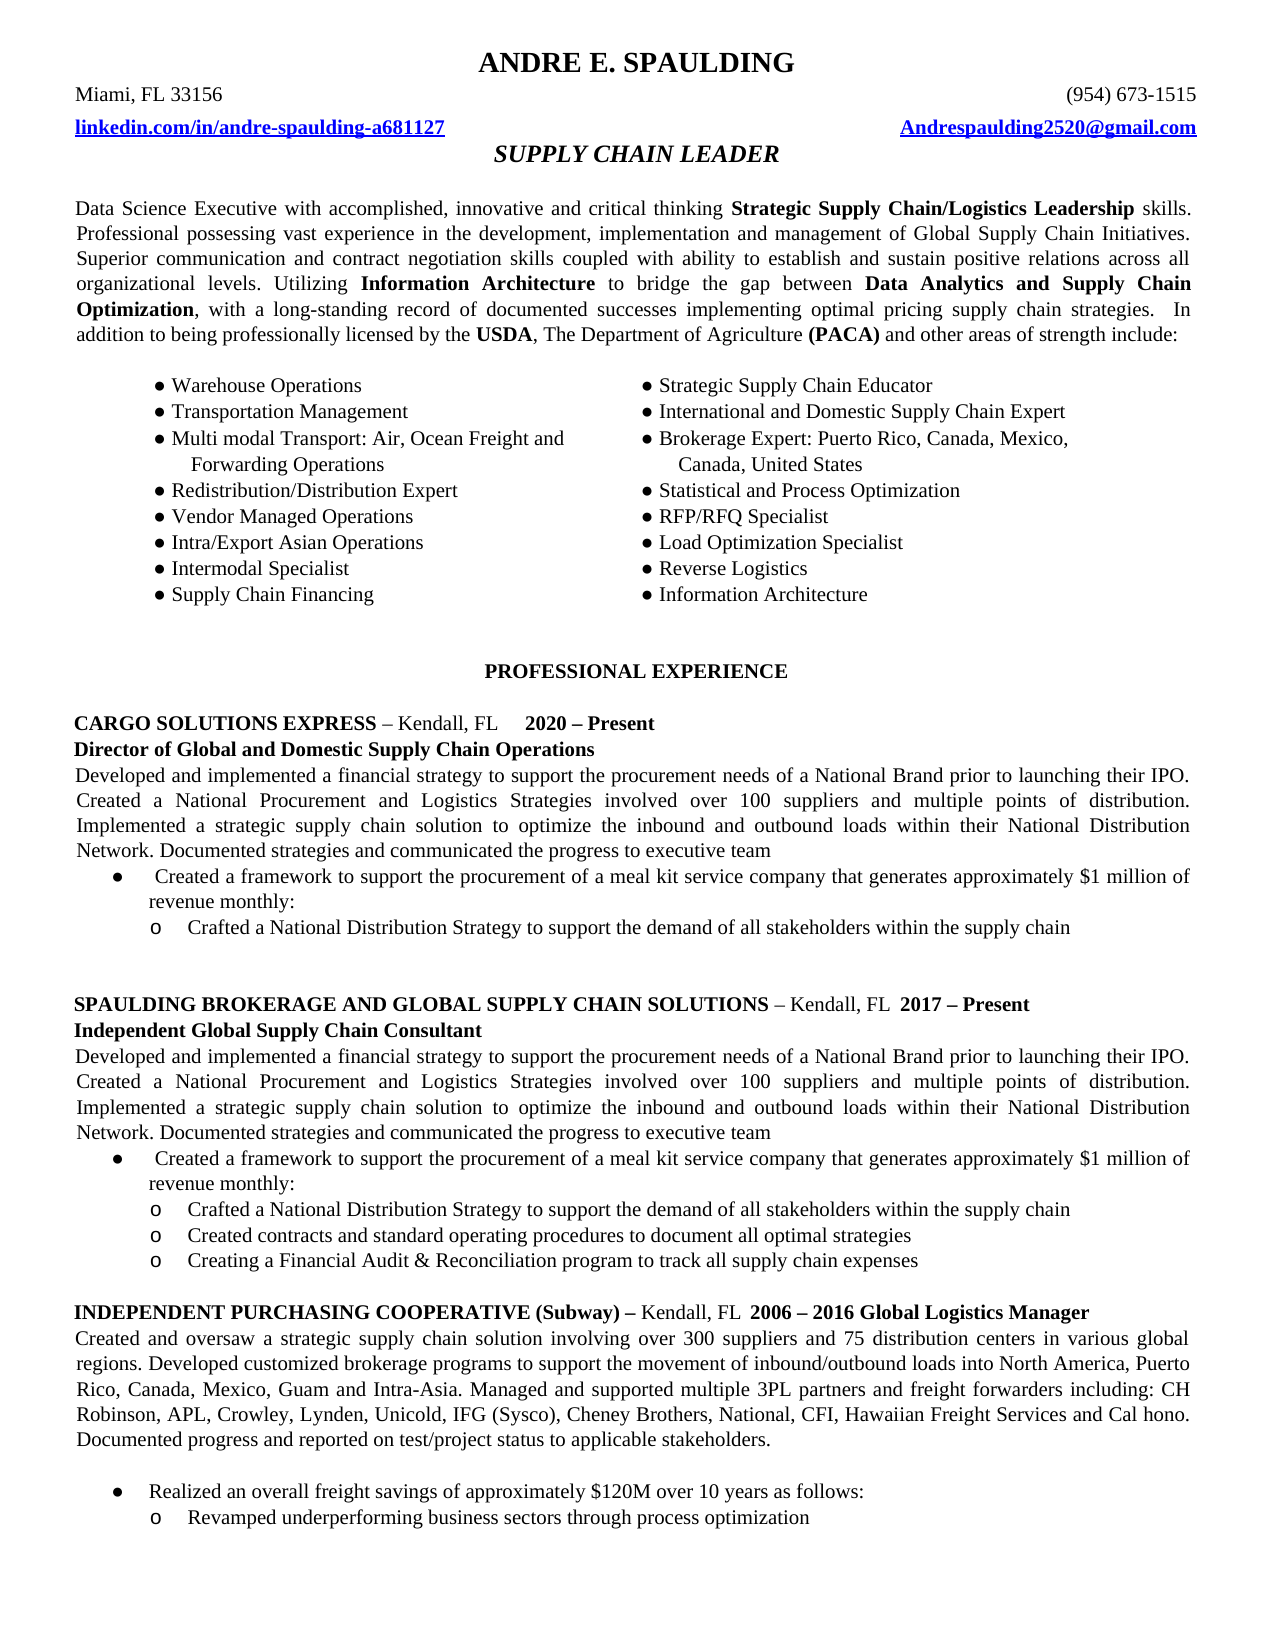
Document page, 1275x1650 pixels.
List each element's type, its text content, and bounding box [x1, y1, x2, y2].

subtitle Director of Global and Domestic Supply Chain Operations [73, 737, 1201, 761]
subtitle CARGO SOLUTIONS EXPRESS ​– Kendall, FL 2020 – Present [73, 711, 1201, 735]
table_cell ● Information Architecture [641, 582, 1093, 608]
table_cell ● Multi modal Transport: Air, Ocean Freight and Forwarding Operations [153, 425, 641, 477]
table_cell ● Redistribution/Distribution Expert [153, 478, 641, 503]
table_cell ● RFP/RFQ Specialist [641, 504, 1093, 529]
table_cell ● Reverse Logistics [641, 556, 1093, 582]
list Created a framework to support the procurement of a meal kit service company that generates approximately $1 million of revenue monthly: [111, 1146, 1192, 1195]
list Creating a Financial Audit & Reconciliation program to track all supply chain expenses [150, 1248, 1192, 1272]
table_cell ● Intra/Export Asian Operations [153, 530, 641, 556]
table_header ● Warehouse Operations [153, 373, 641, 399]
list Crafted a National Distribution Strategy to support the demand of all stakeholders within the supply chain [150, 915, 1192, 939]
text Data Science Executive with accomplished, innovative and critical thinking Strategic Supply Chain/Logistics Leadership skills. Professional possessing vast experience in the development, implementation and management of Global Supply Chain Initiatives. Superior communication and contract negotiation skills coupled with ability to establish and sustain positive relations across all organizational levels. Utilizing Information Architecture to bridge the gap between Data Analytics and Supply Chain Optimization, with a long-standing record of documented successes implementing optimal pricing supply chain strategies. In addition to being professionally licensed by the USDA, The Department of Agriculture (PACA) and other areas of strength include: [75, 196, 1192, 346]
subtitle Independent Global Supply Chain Consultant [73, 1018, 1201, 1042]
list Revamped underperforming business sectors through process optimization [150, 1504, 1192, 1529]
table_cell ● International and Domestic Supply Chain Expert [641, 399, 1093, 425]
text Created and oversaw a strategic supply chain solution involving over 300 suppliers and 75 distribution centers in various global regions. Developed customized brokerage programs to support the movement of inbound/outbound loads into North America, Puerto Rico, Canada, Mexico, Guam and Intra-Asia. Managed and supported multiple 3PL partners and freight forwarders including: CH Robinson, APL, Crowley, Lynden, Unicold, IFG (Sysco), Cheney Brothers, National, CFI, Hawaiian Freight Services and Cal hono. Documented progress and reported on test/project status to applicable stakeholders. [75, 1326, 1192, 1451]
table_cell ● Load Optimization Specialist [641, 530, 1093, 556]
text ANDRE E. SPAULDING [75, 46, 1198, 79]
table_cell ● Intermodal Specialist [153, 556, 641, 582]
list Created a framework to support the procurement of a meal kit service company that generates approximately $1 million of revenue monthly: [111, 864, 1192, 913]
list Created contracts and standard operating procedures to document all optimal strategies [150, 1222, 1192, 1247]
table_cell ● Transportation Management [153, 399, 641, 425]
list Crafted a National Distribution Strategy to support the demand of all stakeholders within the supply chain [150, 1197, 1192, 1221]
table_header ● Strategic Supply Chain Educator [641, 373, 1093, 399]
list Realized an overall freight savings of approximately $120M over 10 years as follows: [111, 1479, 1192, 1503]
text PROFESSIONAL EXPERIENCE [75, 659, 1197, 683]
text linkedin.com/in/andre-spaulding-a681127 Andrespaulding2520@gmail.com [75, 107, 1201, 139]
subtitle INDEPENDENT PURCHASING COOPERATIVE​ (Subway) – Kendall, FL 2006 – 2016 Global Logistics Manager [73, 1300, 1201, 1324]
table_cell ● Brokerage Expert: Puerto Rico, Canada, Mexico, Canada, United States [641, 425, 1093, 477]
table_cell ● Vendor Managed Operations [153, 504, 641, 529]
text Developed and implemented a financial strategy to support the procurement needs of a National Brand prior to launching their IPO. Created a National Procurement and Logistics Strategies involved over 100 suppliers and multiple points of distribution. Implemented a strategic supply chain solution to optimize the inbound and outbound loads within their National Distribution Network. Documented strategies and communicated the progress to executive team [75, 1044, 1192, 1144]
table_cell ● Supply Chain Financing [153, 582, 641, 608]
subtitle SPAULDING BROKERAGE AND GLOBAL SUPPLY CHAIN SOLUTIONS ​– Kendall, FL 2017 – Present [73, 992, 1201, 1016]
text Miami, FL 33156 (954) 673-1515 [75, 82, 1201, 106]
subtitle SUPPLY CHAIN LEADER [75, 139, 1199, 167]
text Developed and implemented a financial strategy to support the procurement needs of a National Brand prior to launching their IPO. Created a National Procurement and Logistics Strategies involved over 100 suppliers and multiple points of distribution. Implemented a strategic supply chain solution to optimize the inbound and outbound loads within their National Distribution Network. Documented strategies and communicated the progress to executive team [75, 763, 1192, 862]
table_cell ● Statistical and Process Optimization [641, 478, 1093, 503]
